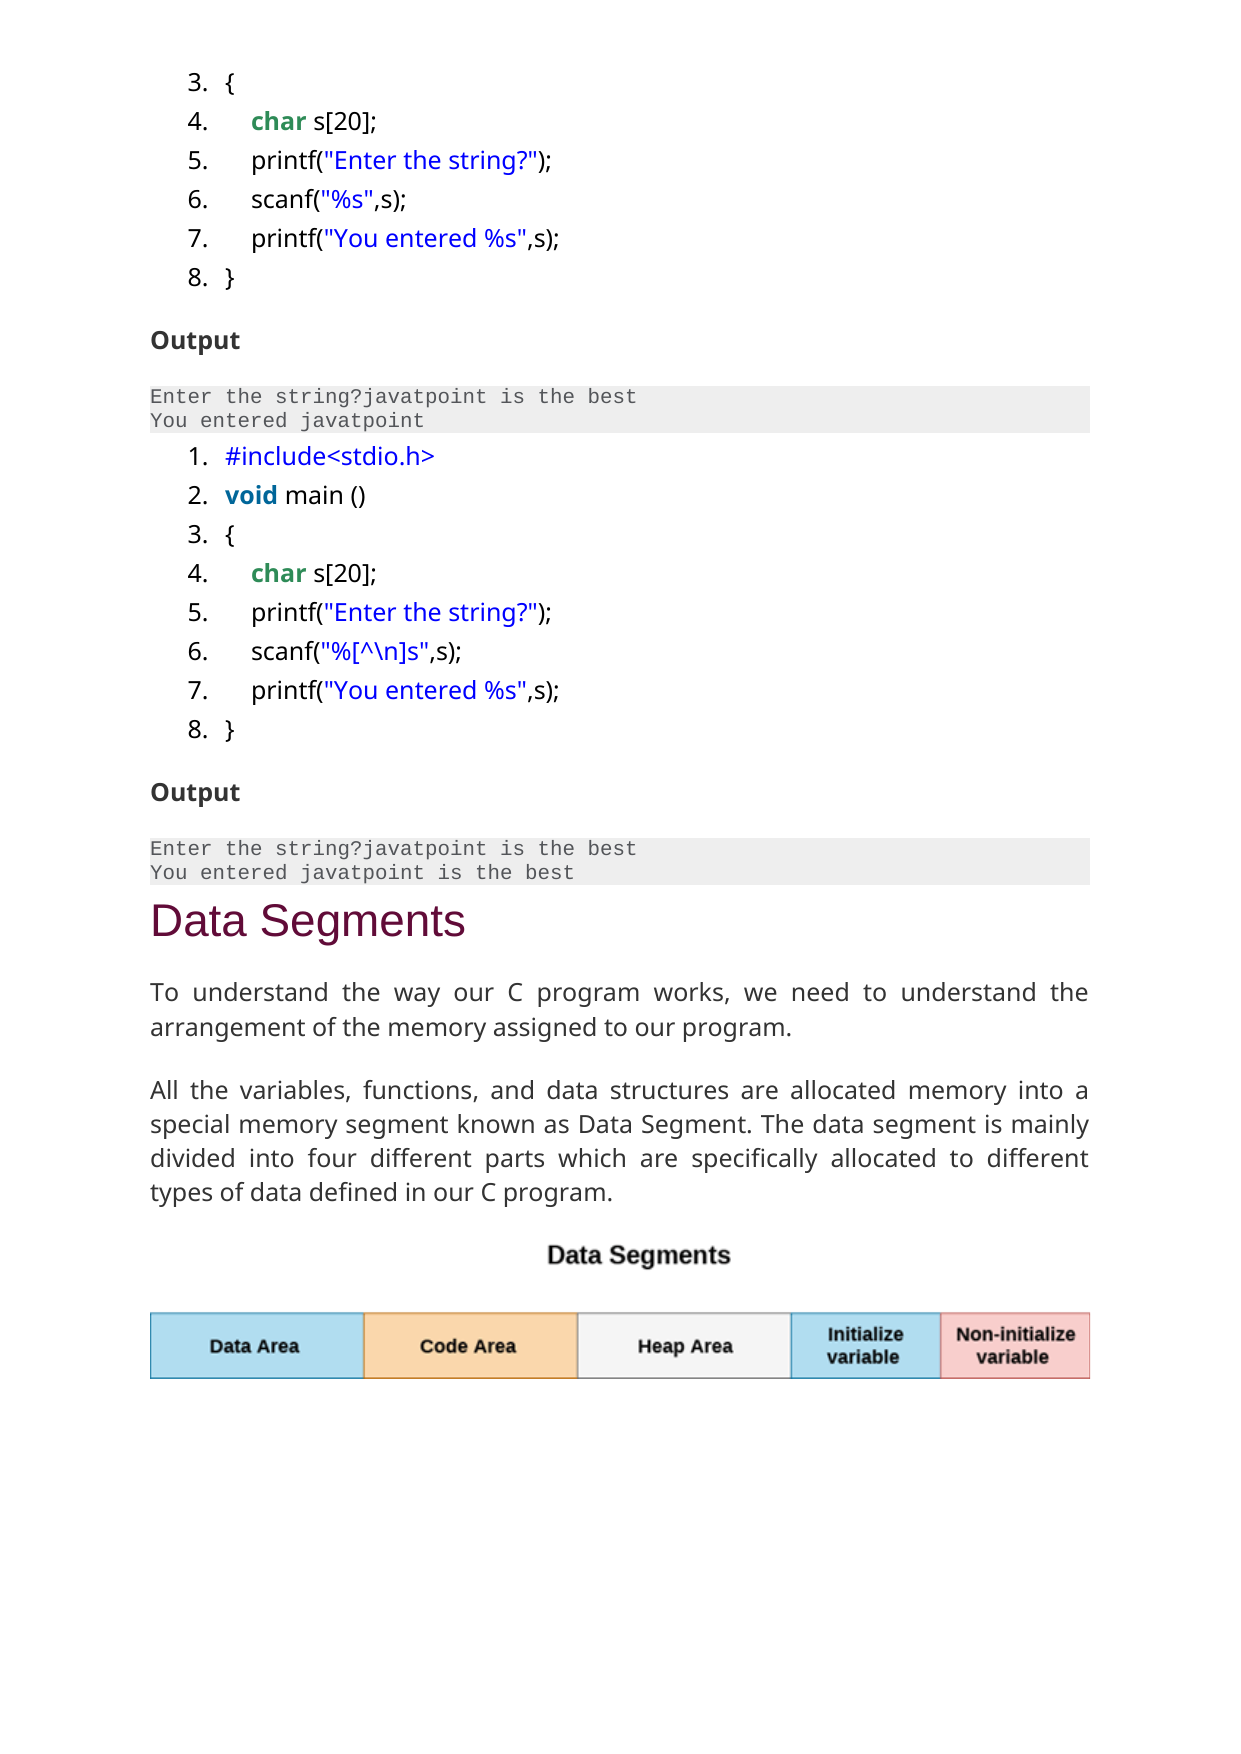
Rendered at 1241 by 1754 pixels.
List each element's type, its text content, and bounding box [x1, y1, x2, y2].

list printf("Enter the string?"); [187, 137, 1090, 176]
list #include<stdio.h> [187, 433, 1090, 472]
picture [150, 1237, 1091, 1379]
list { [187, 59, 1090, 98]
list scanf("%[^\n]s",s); [187, 628, 1090, 668]
list char s[20]; [187, 550, 1090, 589]
list scanf("%s",s); [187, 176, 1090, 215]
list void main () [187, 472, 1090, 511]
list } [187, 254, 1090, 293]
text Enter the string?javatpoint is the best [150, 386, 1090, 409]
text All the variables, functions, and data structures are allocated memory into a special memory segment known as Data Segment. The data segment is mainly divided into four different parts which are specifically allocated to different types of data defined in our C program. [150, 1072, 1090, 1209]
text Data Segments [150, 893, 1090, 946]
text Enter the string?javatpoint is the best [150, 838, 1090, 862]
text Output [150, 323, 1090, 357]
text Output [150, 775, 1090, 809]
list char s[20]; [187, 98, 1090, 137]
list } [187, 707, 1090, 746]
text You entered javatpoint is the best [150, 862, 1090, 885]
list printf("You entered %s",s); [187, 215, 1090, 254]
text To understand the way our C program works, we need to understand the arrangement of the memory assigned to our program. [150, 975, 1090, 1043]
list printf("You entered %s",s); [187, 668, 1090, 707]
text You entered javatpoint [150, 409, 1090, 433]
list printf("Enter the string?"); [187, 589, 1090, 628]
list { [187, 511, 1090, 550]
